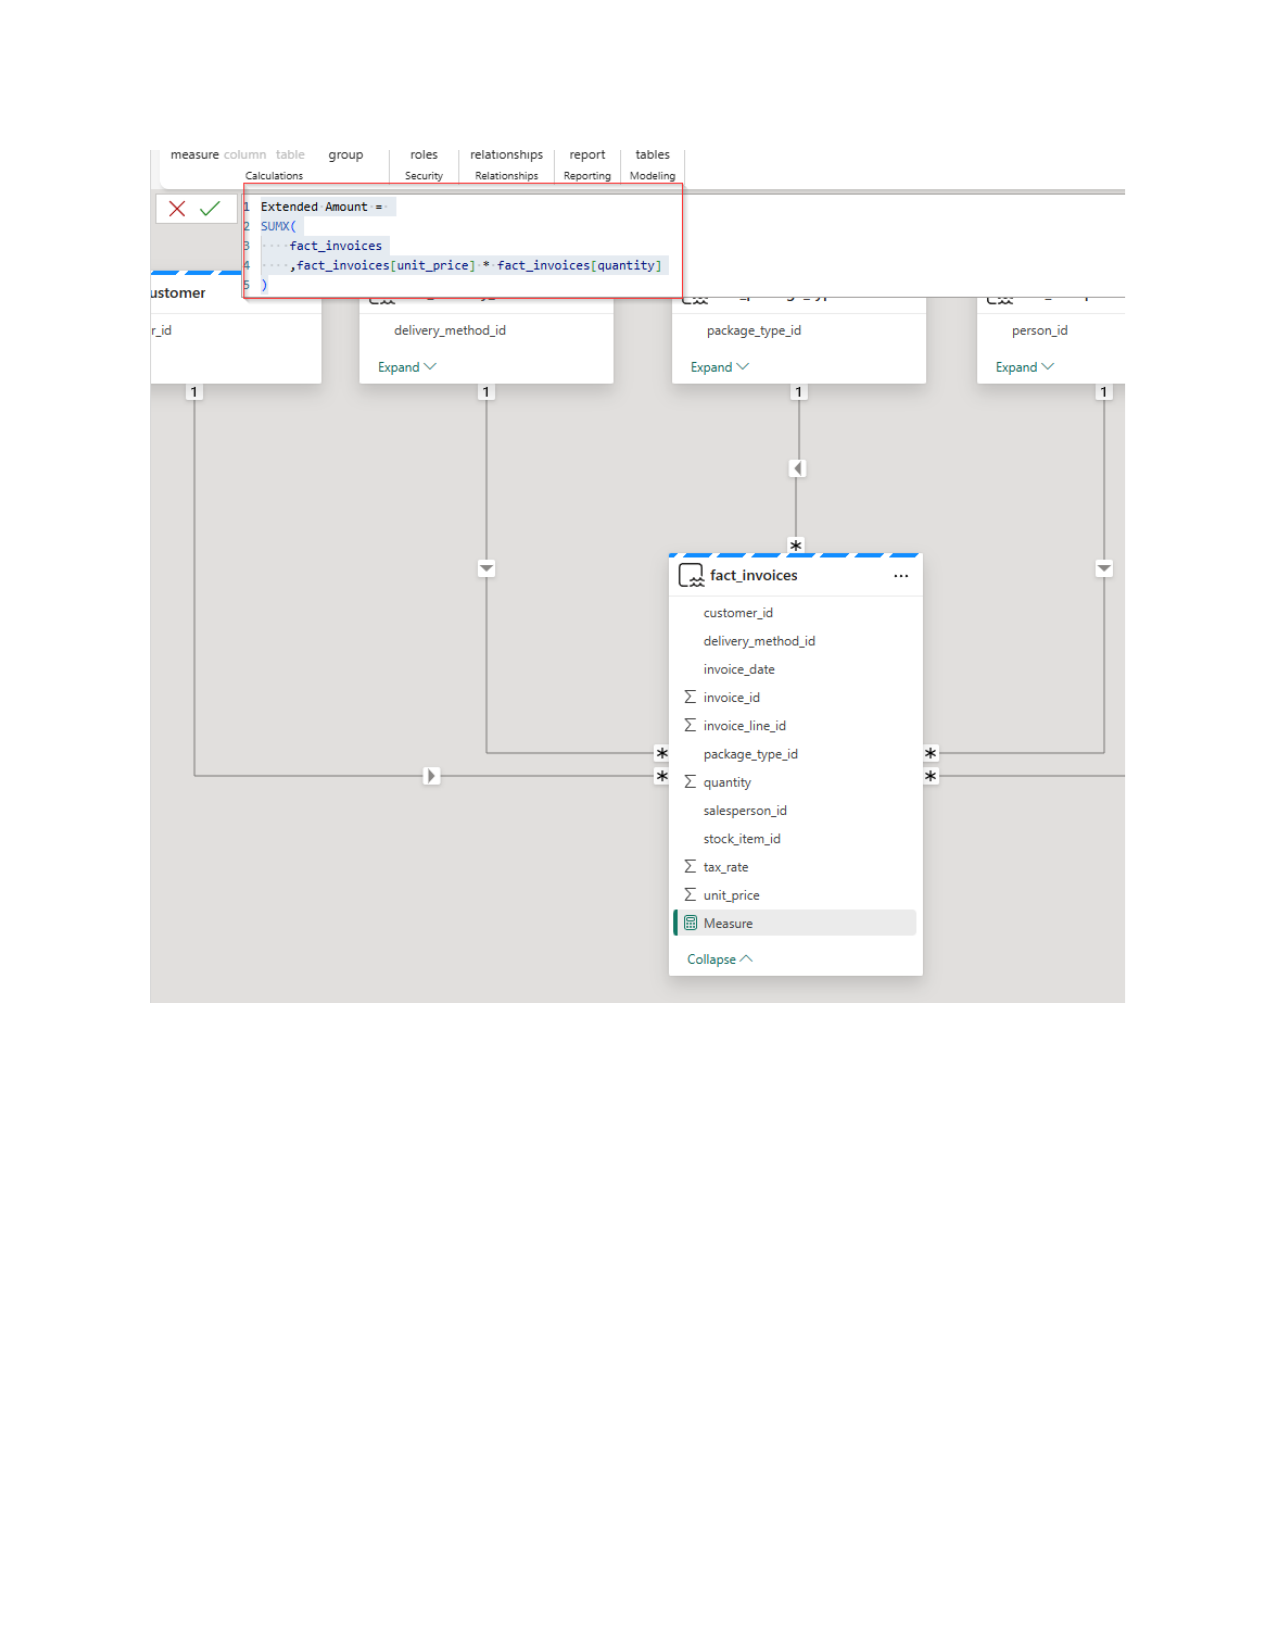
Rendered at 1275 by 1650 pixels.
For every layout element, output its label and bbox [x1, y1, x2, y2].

picture [150, 150, 1125, 1003]
